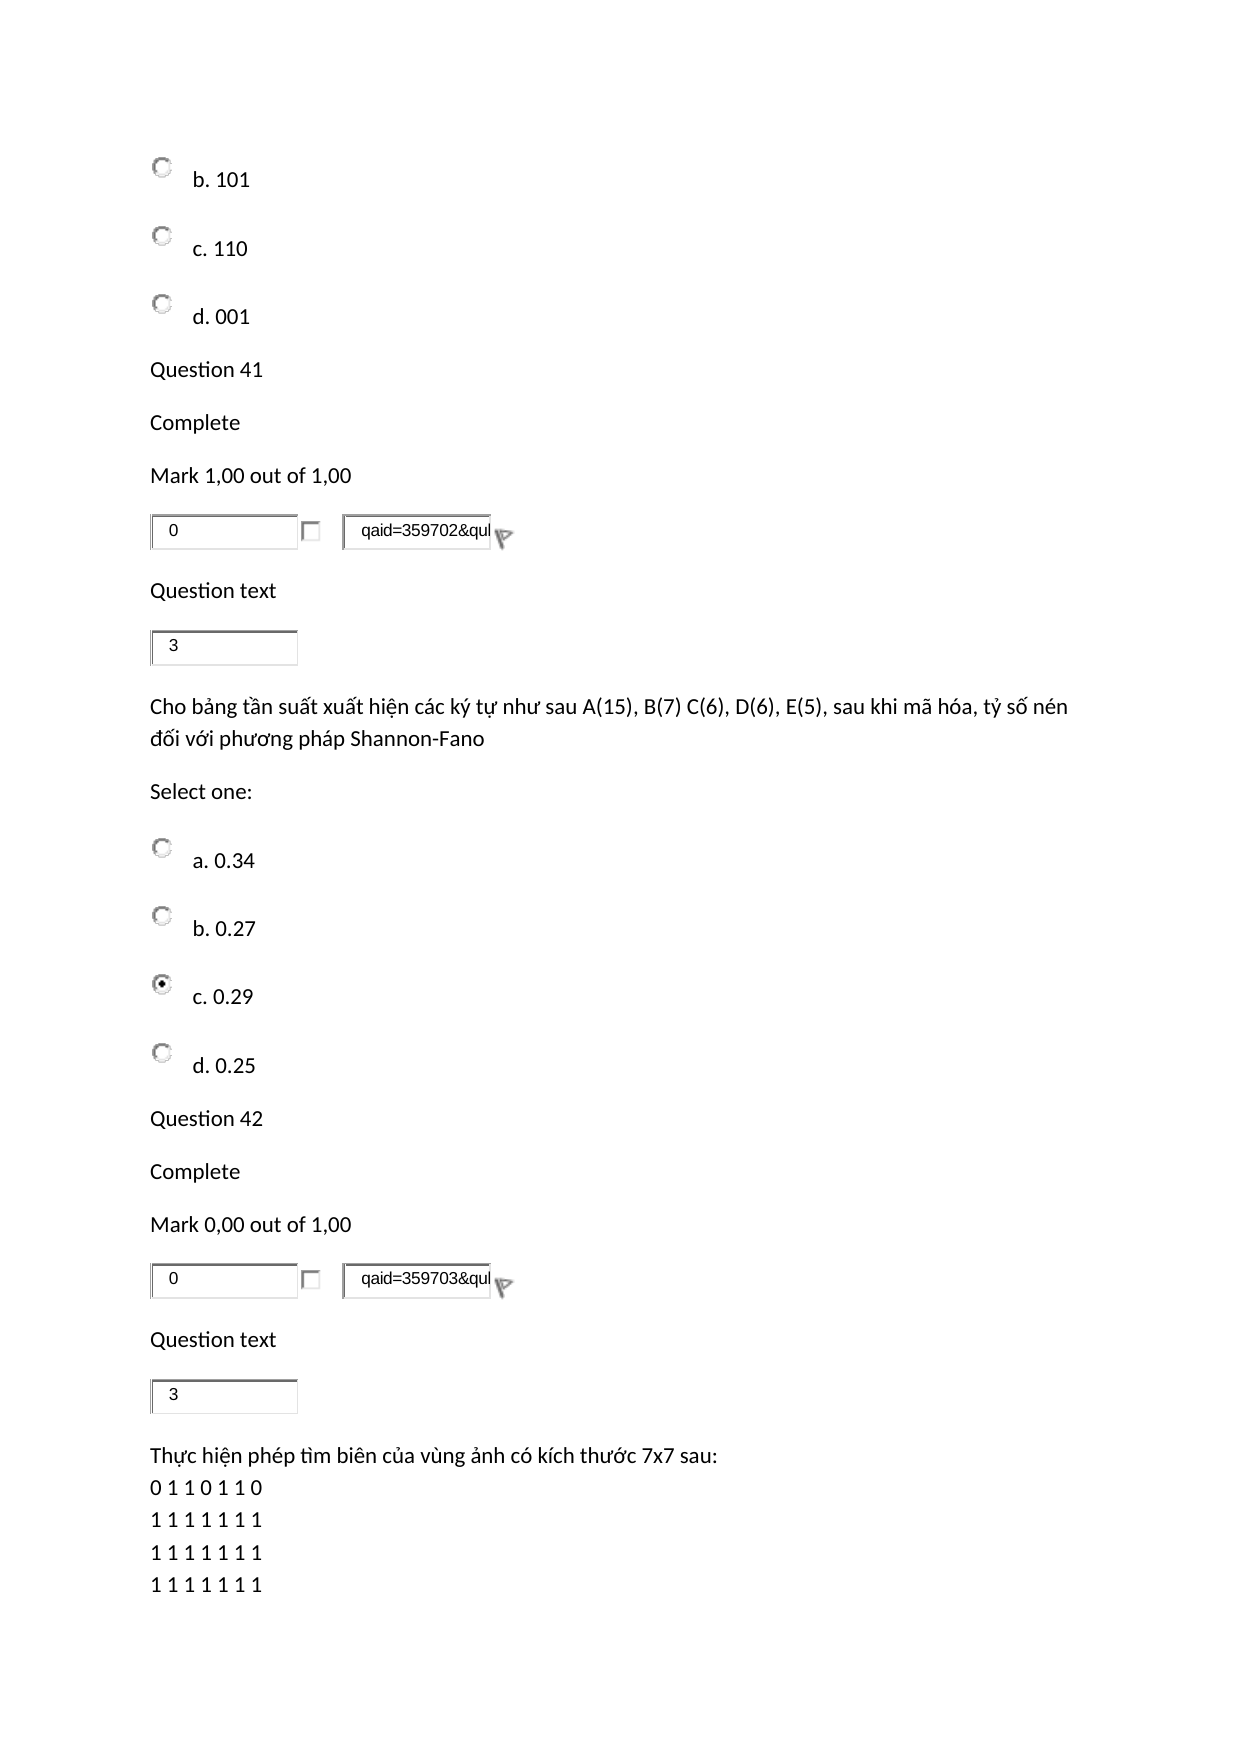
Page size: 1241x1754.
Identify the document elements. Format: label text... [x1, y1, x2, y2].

text Select one: [150, 777, 1090, 806]
text d. 0.25 [150, 1036, 1090, 1079]
text Question text [150, 577, 1090, 605]
text b. 0.27 [150, 899, 1090, 942]
text Mark 0,00 out of 1,00 [150, 1210, 1090, 1238]
text Complete [150, 1157, 1090, 1185]
picture [492, 1275, 518, 1301]
text c. 110 [150, 218, 1090, 262]
picture [492, 526, 518, 552]
text Cho bảng tần suất xuất hiện các ký tự như sau A(15), B(7) C(6), D(6), E(5), sau khi mã hóa, tỷ số nén đối với phương pháp Shannon-Fano [150, 692, 1090, 752]
text Question text [150, 1326, 1090, 1353]
text Complete [150, 408, 1090, 436]
text b. 101 [150, 150, 1090, 193]
text Question 41 [150, 355, 1090, 383]
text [150, 1441, 1090, 1598]
text Question 42 [150, 1104, 1090, 1132]
text a. 0.34 [150, 831, 1090, 874]
text Mark 1,00 out of 1,00 [150, 461, 1090, 489]
text c. 0.29 [150, 967, 1090, 1011]
text d. 001 [150, 287, 1090, 330]
